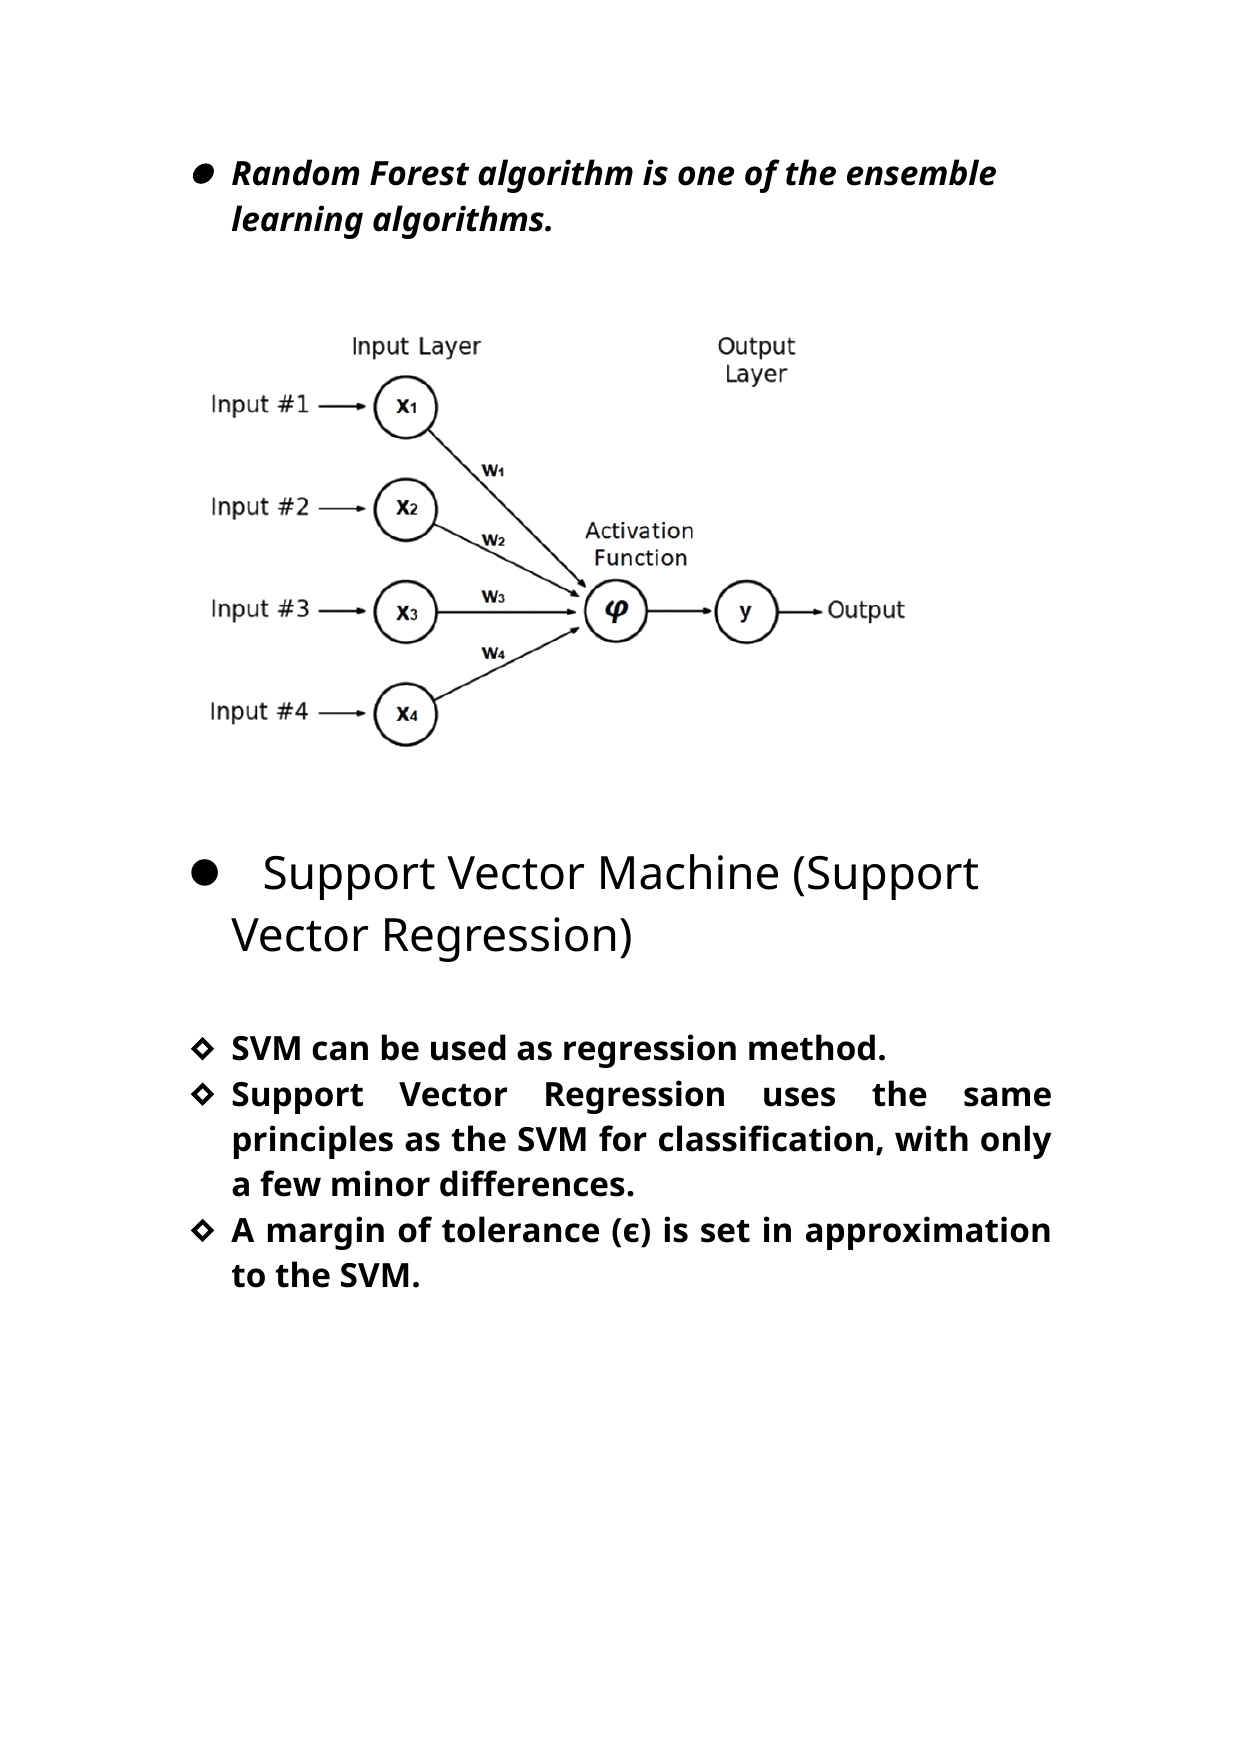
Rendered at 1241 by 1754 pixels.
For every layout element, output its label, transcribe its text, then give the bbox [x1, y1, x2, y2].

picture [187, 305, 931, 774]
list Random Forest algorithm is one of the ensemble learning algorithms. [187, 150, 1053, 241]
list SVM can be used as regression method. [187, 1025, 1053, 1070]
list A margin of tolerance (ϵ) is set in approximation to the SVM. [187, 1207, 1053, 1297]
list Support Vector Regression uses the same principles as the SVM for classification, with only a few minor differences. [187, 1070, 1053, 1207]
subtitle Support Vector Machine (Support Vector Regression) [187, 840, 1053, 965]
